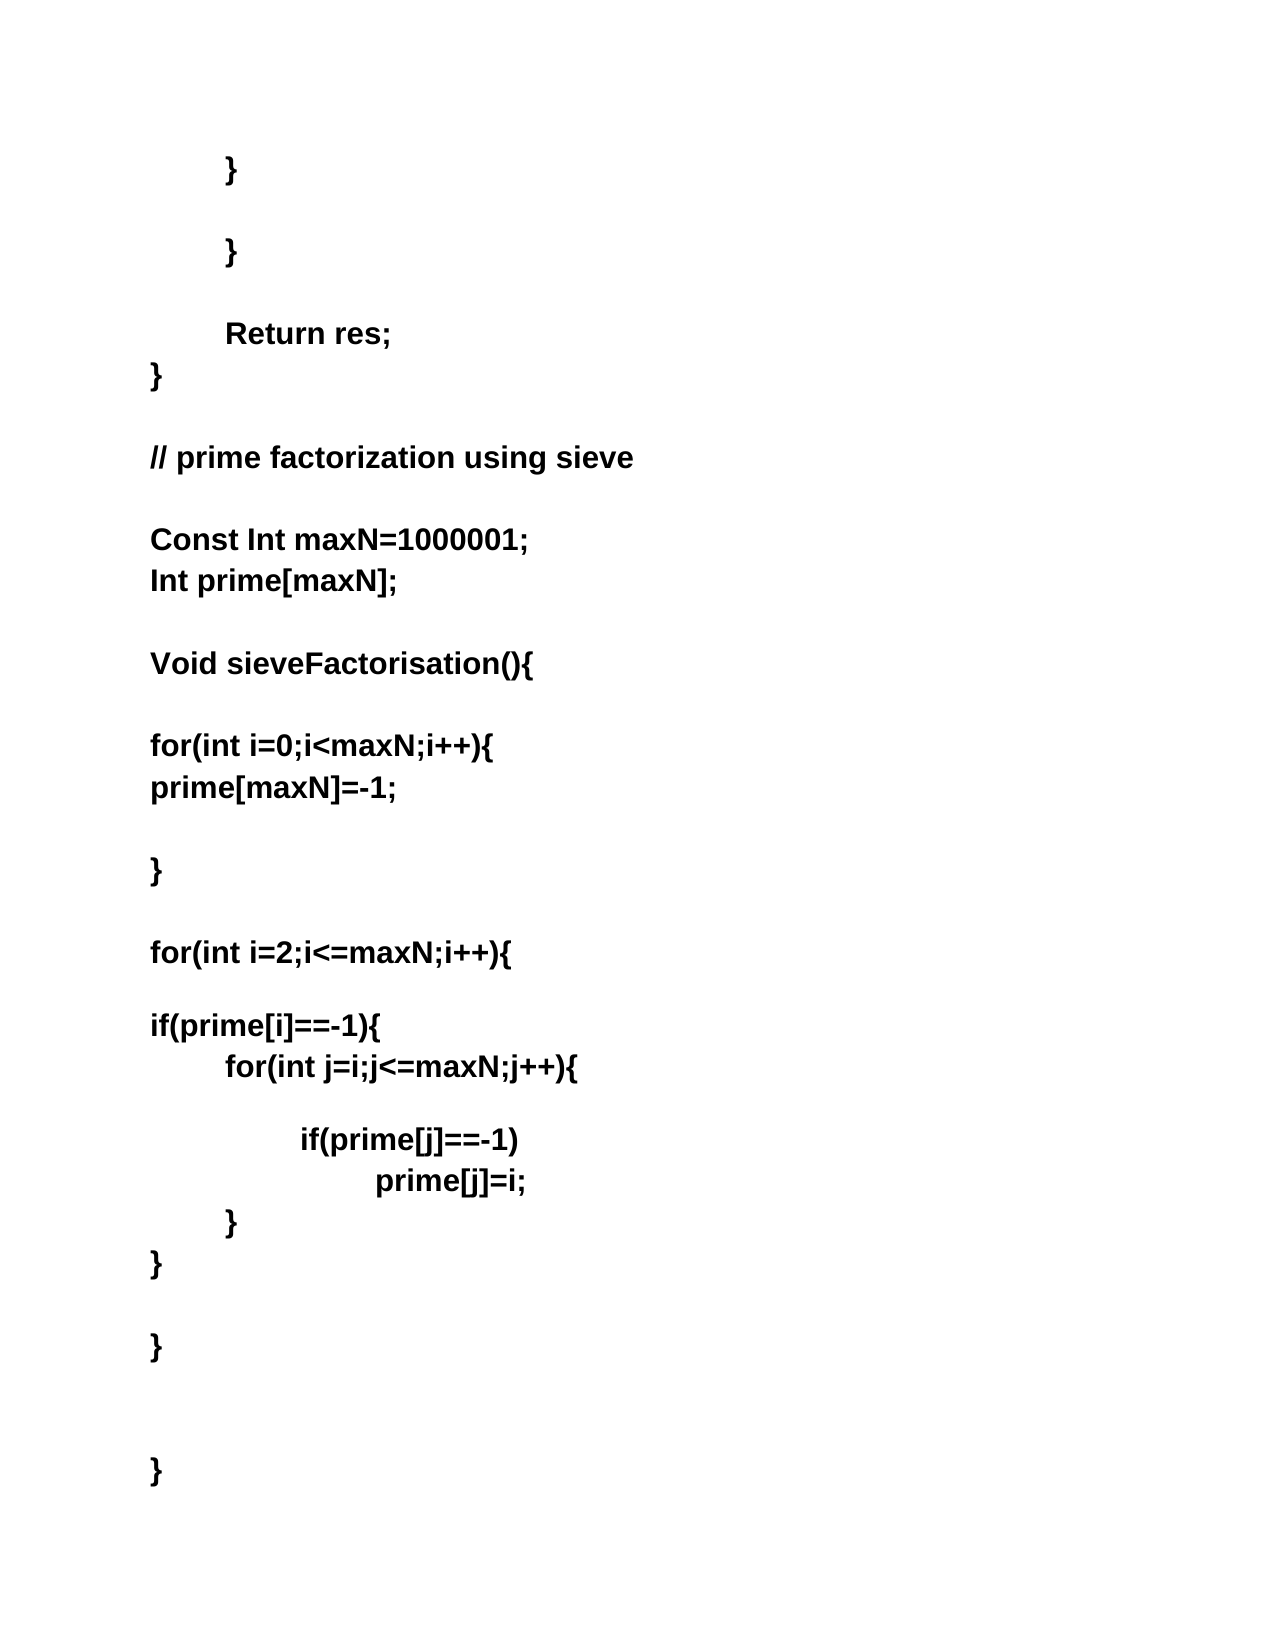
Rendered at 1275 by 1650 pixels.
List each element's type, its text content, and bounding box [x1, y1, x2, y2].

text } [150, 1327, 1125, 1363]
text } [150, 232, 1125, 268]
text Return res; [150, 315, 1125, 351]
text } [150, 1203, 1125, 1239]
text for(int j=i;j<=maxN;j++){ [150, 1048, 1125, 1084]
text } [150, 356, 1125, 392]
text if(prime[j]==-1) [150, 1121, 1125, 1157]
text // prime factorization using sieve [150, 439, 1125, 475]
text Int prime[maxN]; [150, 562, 1125, 598]
text prime[j]=i; [150, 1162, 1125, 1198]
text for(int i=0;i<maxN;i++){ [150, 727, 1125, 763]
text } [150, 1451, 1125, 1487]
text } [150, 1244, 1125, 1281]
text for(int i=2;i<=maxN;i++){ [150, 934, 1125, 970]
text if(prime[i]==-1){ [150, 1007, 1125, 1043]
text } [150, 150, 1125, 186]
text Const Int maxN=1000001; [150, 521, 1125, 557]
text prime[maxN]=-1; [150, 769, 1125, 805]
text Void sieveFactorisation(){ [150, 645, 1125, 681]
text } [150, 851, 1125, 887]
